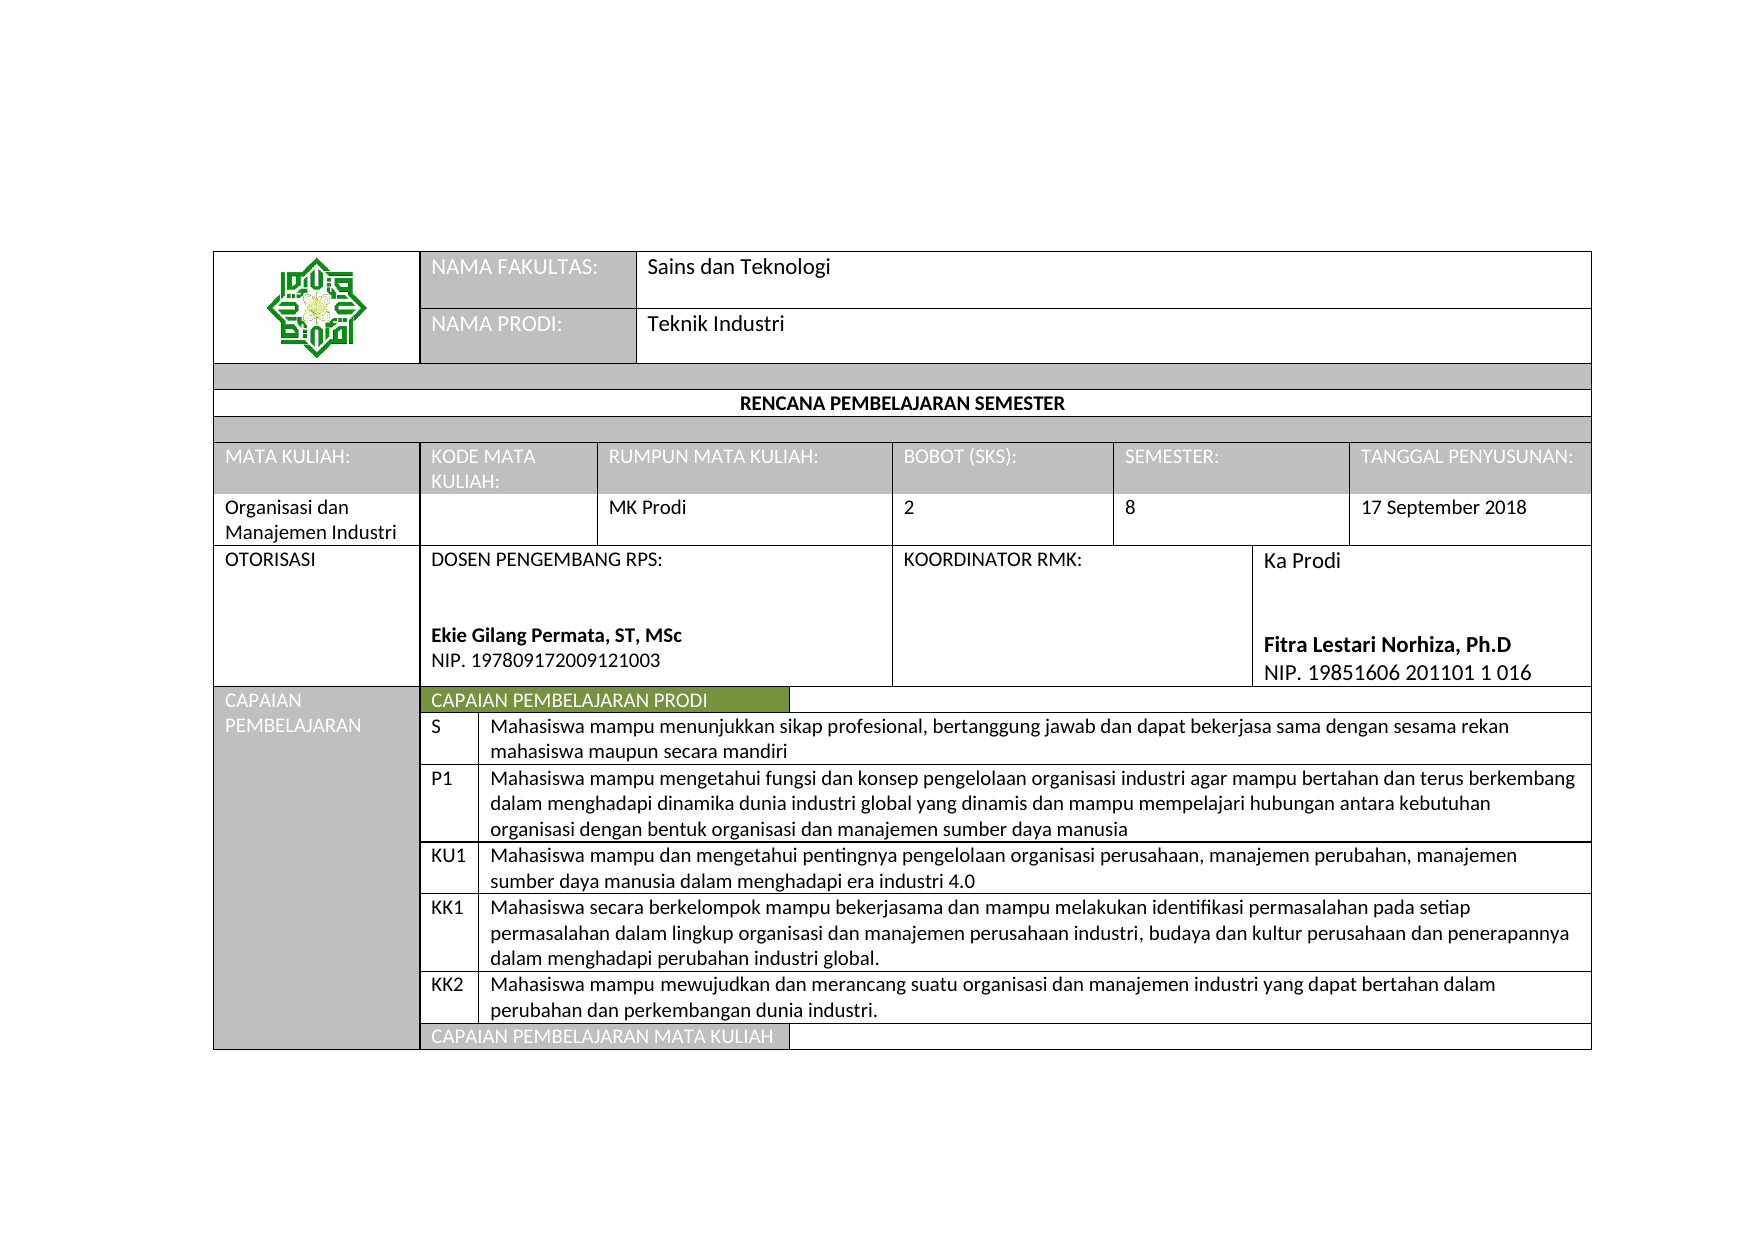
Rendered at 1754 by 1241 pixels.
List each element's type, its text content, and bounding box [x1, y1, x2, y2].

table_cell [214, 364, 1591, 389]
table_header Sains dan Teknologi [637, 252, 1591, 308]
table_cell 17 September 2018 [1350, 494, 1591, 545]
table_cell Mahasiswa mampu dan mengetahui pentingnya pengelolaan organisasi perusahaan, manajemen perubahan, manajemen sumber daya manusia dalam menghadapi era industri 4.0 [479, 843, 1591, 893]
table_cell DOSEN PENGEMBANG RPS: Ekie Gilang Permata, ST, MSc NIP. 197809172009121003 [421, 546, 892, 686]
table_cell CAPAIAN PEMBELAJARAN [214, 687, 419, 1049]
table_cell Mahasiswa secara berkelompok mampu bekerjasama dan mampu melakukan identifikasi permasalahan pada setiap permasalahan dalam lingkup organisasi dan manajemen perusahaan industri, budaya dan kultur perusahaan dan penerapannya dalam menghadapi perubahan industri global. [479, 894, 1591, 971]
table_cell KK2 [421, 972, 478, 1022]
table_cell KU1 [421, 843, 478, 893]
table_cell Ka Prodi Fitra Lestari Norhiza, Ph.D NIP. 19851606 201101 1 016 [1253, 546, 1591, 686]
table_cell [214, 417, 1591, 442]
table_cell P1 [421, 765, 478, 841]
table_cell [790, 687, 1591, 712]
table_header [214, 252, 419, 363]
table_cell Mahasiswa mampu menunjukkan sikap profesional, bertanggung jawab dan dapat bekerjasa sama dengan sesama rekan mahasiswa maupun secara mandiri [479, 713, 1591, 764]
table_cell Organisasi dan Manajemen Industri [214, 494, 419, 545]
table_cell OTORISASI [214, 546, 419, 686]
table_cell RUMPUN MATA KULIAH: [598, 443, 892, 494]
table_cell MK Prodi [598, 494, 892, 545]
table_cell MATA KULIAH: [214, 443, 419, 494]
table_cell SEMESTER: [1114, 443, 1349, 494]
table_cell Teknik Industri [637, 309, 1591, 363]
table_cell CAPAIAN PEMBELAJARAN PRODI [421, 687, 789, 712]
table_cell [790, 1024, 1591, 1049]
table_cell CAPAIAN PEMBELAJARAN MATA KULIAH [421, 1024, 789, 1049]
table_cell Mahasiswa mampu mengetahui fungsi dan konsep pengelolaan organisasi industri agar mampu bertahan dan terus berkembang dalam menghadapi dinamika dunia industri global yang dinamis dan mampu mempelajari hubungan antara kebutuhan organisasi dengan bentuk organisasi dan manajemen sumber daya manusia [479, 765, 1591, 841]
table_cell NAMA PRODI: [421, 309, 636, 363]
table_cell RENCANA PEMBELAJARAN SEMESTER [214, 390, 1591, 416]
table_cell Mahasiswa mampu mewujudkan dan merancang suatu organisasi dan manajemen industri yang dapat bertahan dalam perubahan dan perkembangan dunia industri. [479, 972, 1591, 1022]
table_cell KODE MATA KULIAH: [421, 443, 597, 494]
table_cell BOBOT (SKS): [893, 443, 1113, 494]
table_header NAMA FAKULTAS: [421, 252, 636, 308]
table_cell 2 [893, 494, 1113, 545]
table_cell KOORDINATOR RMK: [893, 546, 1252, 686]
table_cell S [421, 713, 478, 764]
table_cell [421, 494, 597, 545]
table_cell KK1 [421, 894, 478, 971]
picture [266, 257, 367, 358]
table_cell TANGGAL PENYUSUNAN: [1350, 443, 1591, 494]
table_cell 8 [1114, 494, 1349, 545]
